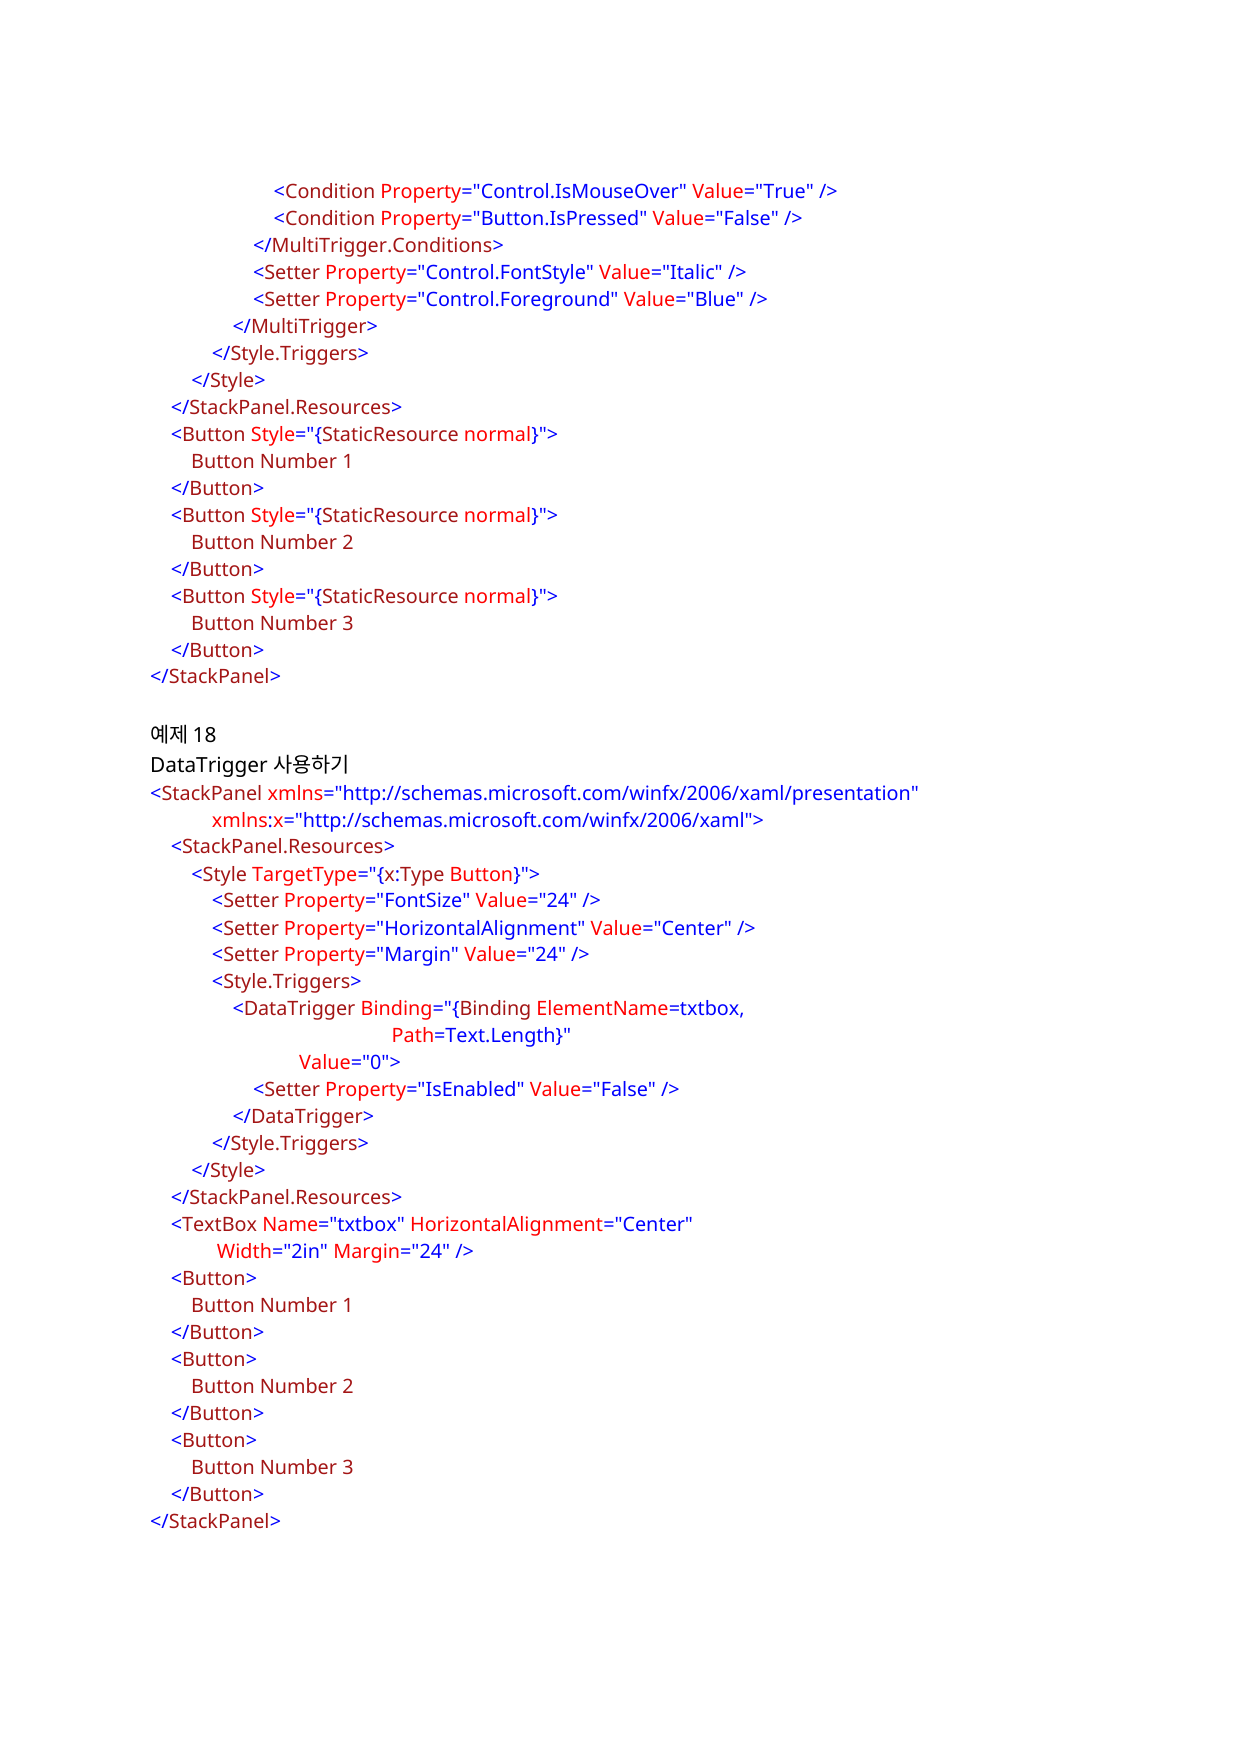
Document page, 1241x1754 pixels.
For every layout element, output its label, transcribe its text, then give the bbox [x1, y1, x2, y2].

text </Style.Triggers> [150, 339, 1090, 366]
text Button Number 1 [150, 1291, 1090, 1318]
text <StackPanel.Resources> [150, 833, 1090, 860]
text <Style.Triggers> [150, 968, 1090, 995]
text </Button> [150, 1480, 1090, 1507]
text Button Number 3 [150, 1453, 1090, 1480]
text </Button> [150, 474, 1090, 501]
text <Style TargetType="{x:Type Button}"> [150, 860, 1090, 887]
text <Setter Property="FontSize" Value="24" /> [150, 887, 1090, 914]
text <TextBox Name="txtbox" HorizontalAlignment="Center" [150, 1211, 1090, 1237]
text </MultiTrigger.Conditions> [150, 231, 1090, 258]
text Button Number 2 [150, 528, 1090, 555]
text </StackPanel> [150, 1507, 1090, 1534]
text <Setter Property="Margin" Value="24" /> [150, 941, 1090, 968]
text <Setter Property="IsEnabled" Value="False" /> [150, 1076, 1090, 1103]
text </MultiTrigger> [150, 312, 1090, 339]
text <Button> [150, 1426, 1090, 1453]
text </Style> [150, 366, 1090, 393]
text </Button> [150, 636, 1090, 663]
text </Style.Triggers> [150, 1129, 1090, 1157]
text <Button Style="{StaticResource normal}"> [150, 420, 1090, 447]
text <Condition Property="Button.IsPressed" Value="False" /> [150, 204, 1090, 231]
text Width="2in" Margin="24" /> [150, 1237, 1090, 1264]
text <DataTrigger Binding="{Binding ElementName=txtbox, [150, 995, 1090, 1022]
text DataTrigger 사용하기 [150, 748, 1090, 779]
text Button Number 2 [150, 1372, 1090, 1399]
text <Button Style="{StaticResource normal}"> [150, 501, 1090, 528]
text </StackPanel.Resources> [150, 1183, 1090, 1211]
text <Condition Property="Control.IsMouseOver" Value="True" /> [150, 177, 1090, 204]
text </StackPanel> [150, 663, 1090, 690]
text <Setter Property="Control.Foreground" Value="Blue" /> [150, 285, 1090, 312]
text </DataTrigger> [150, 1103, 1090, 1129]
text </Button> [150, 1318, 1090, 1345]
text Path=Text.Length}" [150, 1022, 1090, 1049]
text <Setter Property="HorizontalAlignment" Value="Center" /> [150, 914, 1090, 941]
text xmlns:x="http://schemas.microsoft.com/winfx/2006/xaml"> [150, 806, 1090, 833]
text <Button> [150, 1264, 1090, 1291]
text </StackPanel.Resources> [150, 393, 1090, 420]
text <Button Style="{StaticResource normal}"> [150, 582, 1090, 609]
text Button Number 1 [150, 447, 1090, 474]
text <StackPanel xmlns="http://schemas.microsoft.com/winfx/2006/xaml/presentation" [150, 779, 1090, 806]
text </Button> [150, 555, 1090, 582]
text <Setter Property="Control.FontStyle" Value="Italic" /> [150, 258, 1090, 285]
text Button Number 3 [150, 609, 1090, 636]
text </Style> [150, 1157, 1090, 1183]
text <Button> [150, 1345, 1090, 1372]
text 예제18 [150, 718, 1090, 748]
text Value="0"> [150, 1049, 1090, 1076]
text </Button> [150, 1399, 1090, 1426]
